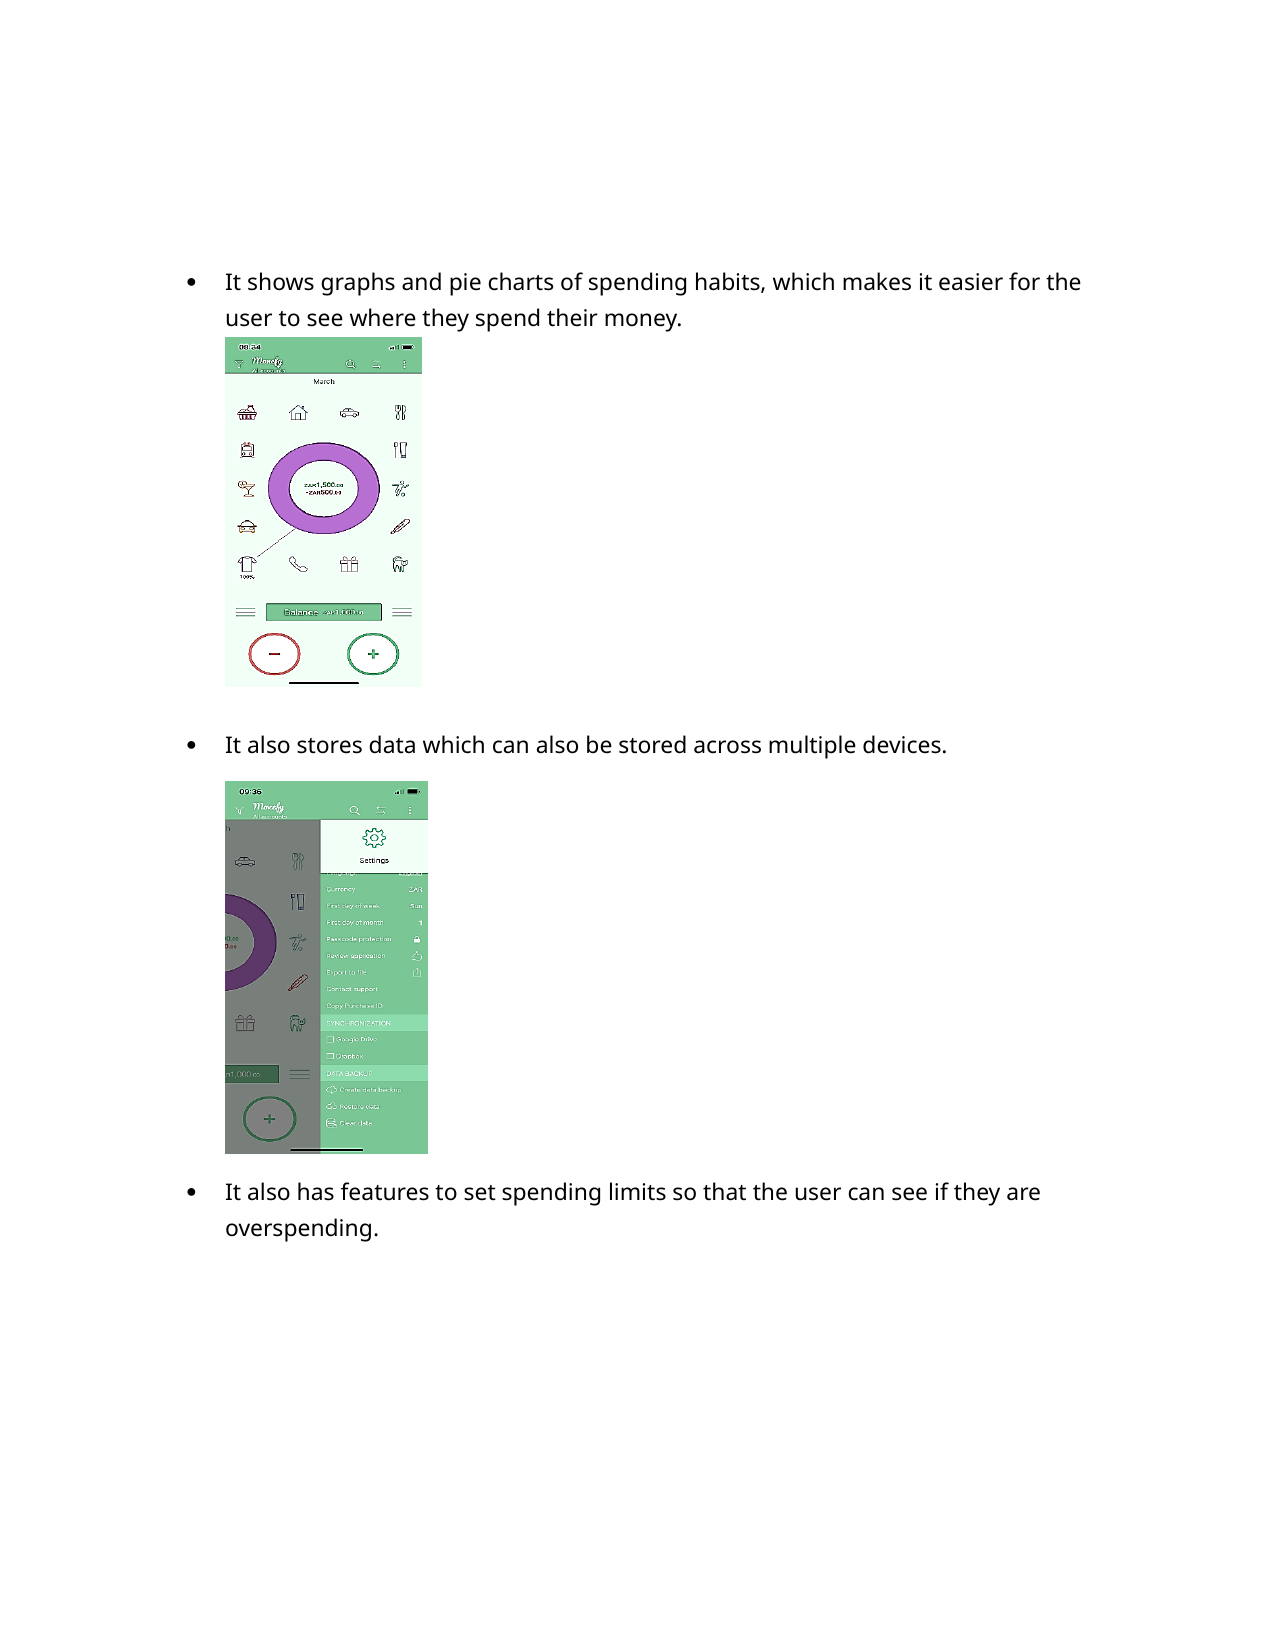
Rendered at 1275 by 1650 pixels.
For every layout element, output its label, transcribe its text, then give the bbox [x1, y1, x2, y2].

list It shows graphs and pie charts of spending habits, which makes it easier for the user to see where they spend their money. [187, 266, 1125, 333]
picture [225, 337, 422, 687]
picture [225, 781, 428, 1154]
list It also has features to set spending limits so that the user can see if they are overspending. [187, 1176, 1125, 1243]
list It also stores data which can also be stored across multiple devices. [187, 729, 1125, 760]
